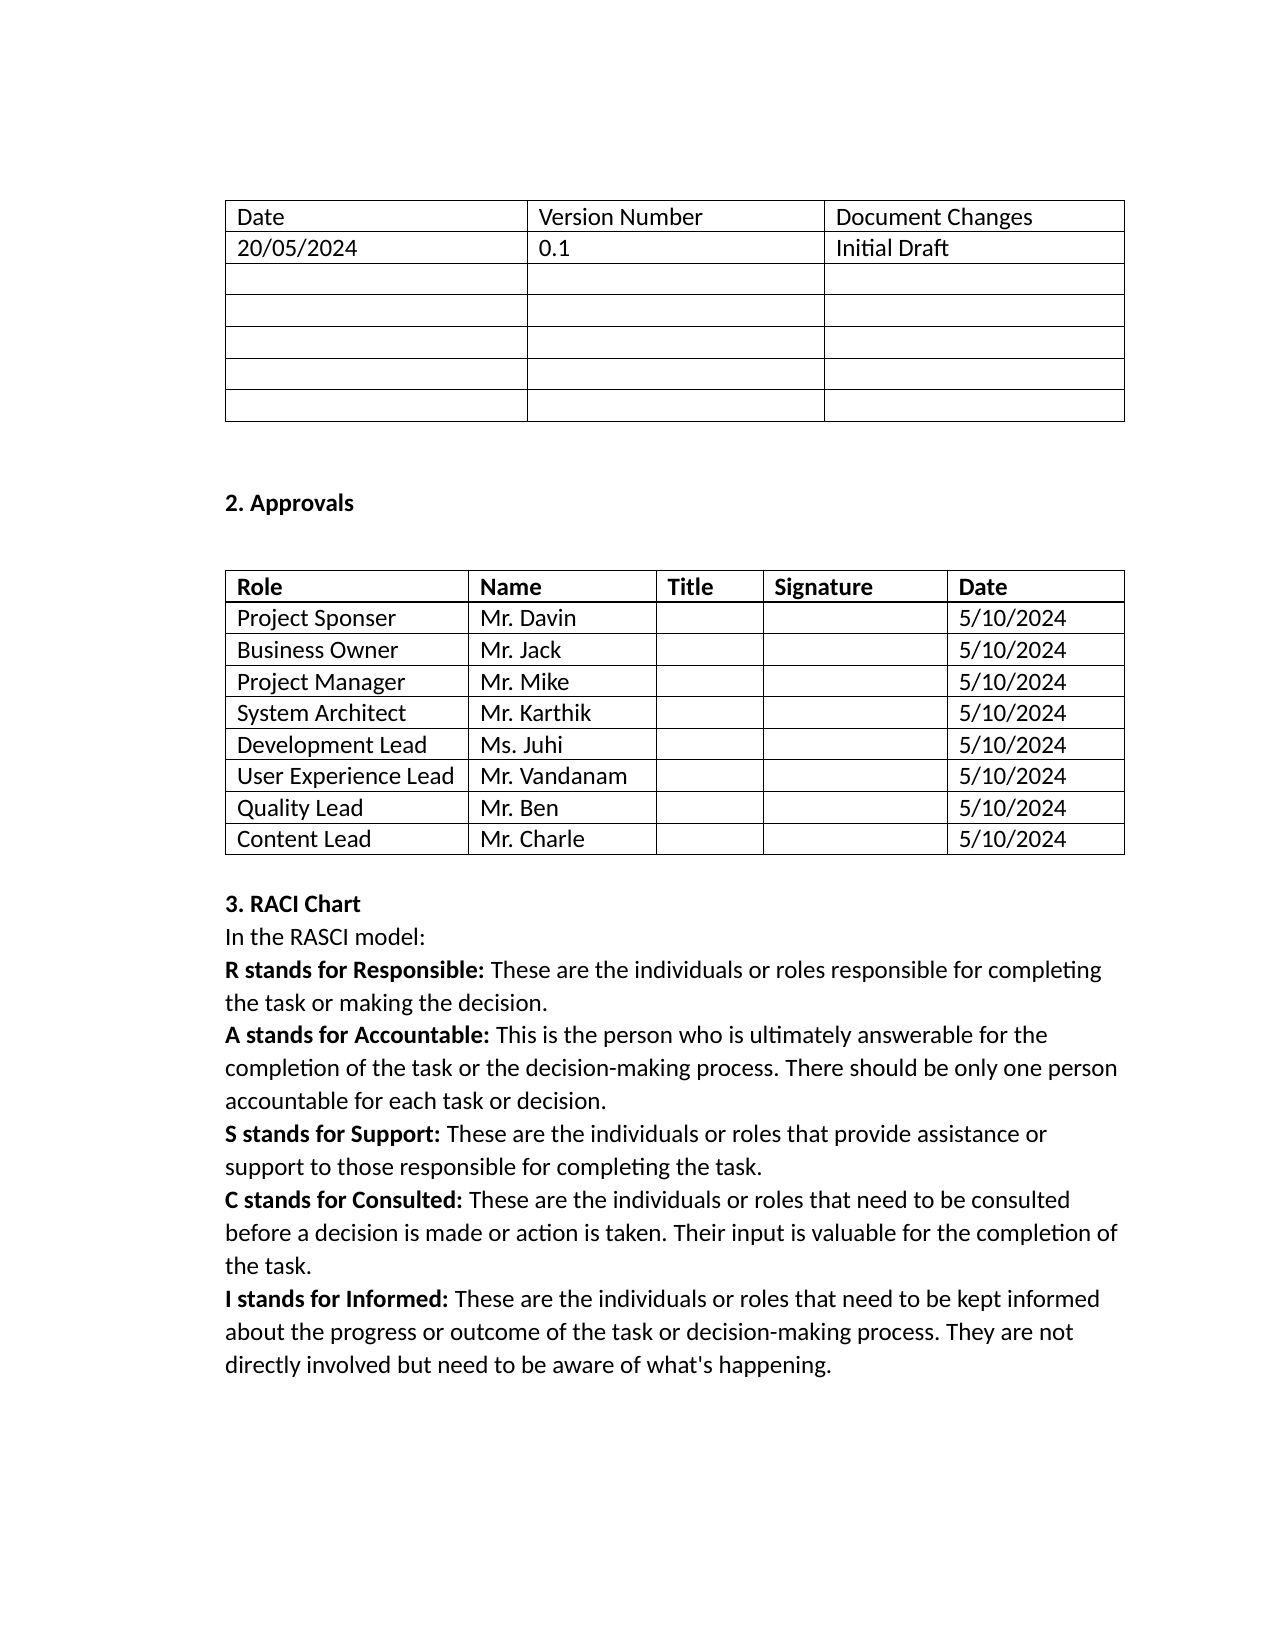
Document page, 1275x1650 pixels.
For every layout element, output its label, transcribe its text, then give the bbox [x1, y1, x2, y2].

list 3. RACI Chart [225, 888, 1125, 918]
table_cell Mr. Ben [469, 792, 656, 822]
table_cell 5/10/2024 [948, 792, 1124, 822]
table_cell Mr. Vandanam [469, 760, 656, 791]
table_cell [528, 264, 824, 294]
table_cell 5/10/2024 [948, 824, 1124, 854]
table_cell [764, 697, 947, 728]
table_header Title [657, 571, 763, 601]
table_cell [657, 729, 763, 759]
table_cell System Architect [226, 697, 468, 728]
table_cell 5/10/2024 [948, 603, 1124, 633]
table_cell Project Manager [226, 666, 468, 696]
table_cell [657, 824, 763, 854]
list 2. Approvals [225, 487, 1125, 518]
table_cell [528, 390, 824, 421]
table_cell [657, 760, 763, 791]
table_cell Quality Lead [226, 792, 468, 822]
table_header Date [948, 571, 1124, 601]
table_cell [226, 359, 527, 389]
table_cell [657, 634, 763, 664]
list C stands for Consulted: These are the individuals or roles that need to be consulted before a decision is made or action is taken. Their input is valuable for the completion of the task. [225, 1184, 1125, 1281]
table_cell [657, 666, 763, 696]
list I stands for Informed: These are the individuals or roles that need to be kept informed about the progress or outcome of the task or decision-making process. They are not directly involved but need to be aware of what's happening. [225, 1283, 1125, 1379]
table_cell [825, 295, 1124, 326]
table_cell [764, 666, 947, 696]
table_cell 5/10/2024 [948, 760, 1124, 791]
table_header Signature [764, 571, 947, 601]
list A stands for Accountable: This is the person who is ultimately answerable for the completion of the task or the decision-making process. There should be only one person accountable for each task or decision. [225, 1019, 1125, 1116]
table_cell [764, 824, 947, 854]
table_cell Business Owner [226, 634, 468, 664]
list S stands for Support: These are the individuals or roles that provide assistance or support to those responsible for completing the task. [225, 1118, 1125, 1182]
table_cell [657, 792, 763, 822]
table_cell [764, 760, 947, 791]
table_cell Project Sponser [226, 603, 468, 633]
table_cell [528, 295, 824, 326]
table_header Date [226, 201, 527, 231]
table_cell Ms. Juhi [469, 729, 656, 759]
table_cell 5/10/2024 [948, 697, 1124, 728]
table_cell [226, 390, 527, 421]
table_cell 5/10/2024 [948, 634, 1124, 664]
table_cell 0.1 [528, 232, 824, 263]
table_cell [657, 697, 763, 728]
table_cell 5/10/2024 [948, 729, 1124, 759]
table_cell [226, 295, 527, 326]
table_cell [764, 634, 947, 664]
table_cell [825, 264, 1124, 294]
table_header Version Number [528, 201, 824, 231]
table_cell [657, 603, 763, 633]
table_cell [226, 327, 527, 357]
table_cell Mr. Jack [469, 634, 656, 664]
table_cell [226, 264, 527, 294]
table_cell Initial Draft [825, 232, 1124, 263]
table_cell [528, 327, 824, 357]
table_cell 5/10/2024 [948, 666, 1124, 696]
table_header Name [469, 571, 656, 601]
list In the RASCI model: [225, 921, 1125, 951]
table_cell Content Lead [226, 824, 468, 854]
table_cell Mr. Karthik [469, 697, 656, 728]
table_header Document Changes [825, 201, 1124, 231]
table_cell [764, 792, 947, 822]
list R stands for Responsible: These are the individuals or roles responsible for completing the task or making the decision. [225, 954, 1125, 1017]
table_cell [764, 729, 947, 759]
table_cell [825, 390, 1124, 421]
table_cell Development Lead [226, 729, 468, 759]
table_header Role [226, 571, 468, 601]
table_cell 20/05/2024 [226, 232, 527, 263]
table_cell Mr. Mike [469, 666, 656, 696]
table_cell [825, 327, 1124, 357]
table_cell [825, 359, 1124, 389]
table_cell Mr. Davin [469, 603, 656, 633]
table_cell User Experience Lead [226, 760, 468, 791]
table_cell [528, 359, 824, 389]
table_cell [764, 603, 947, 633]
table_cell Mr. Charle [469, 824, 656, 854]
